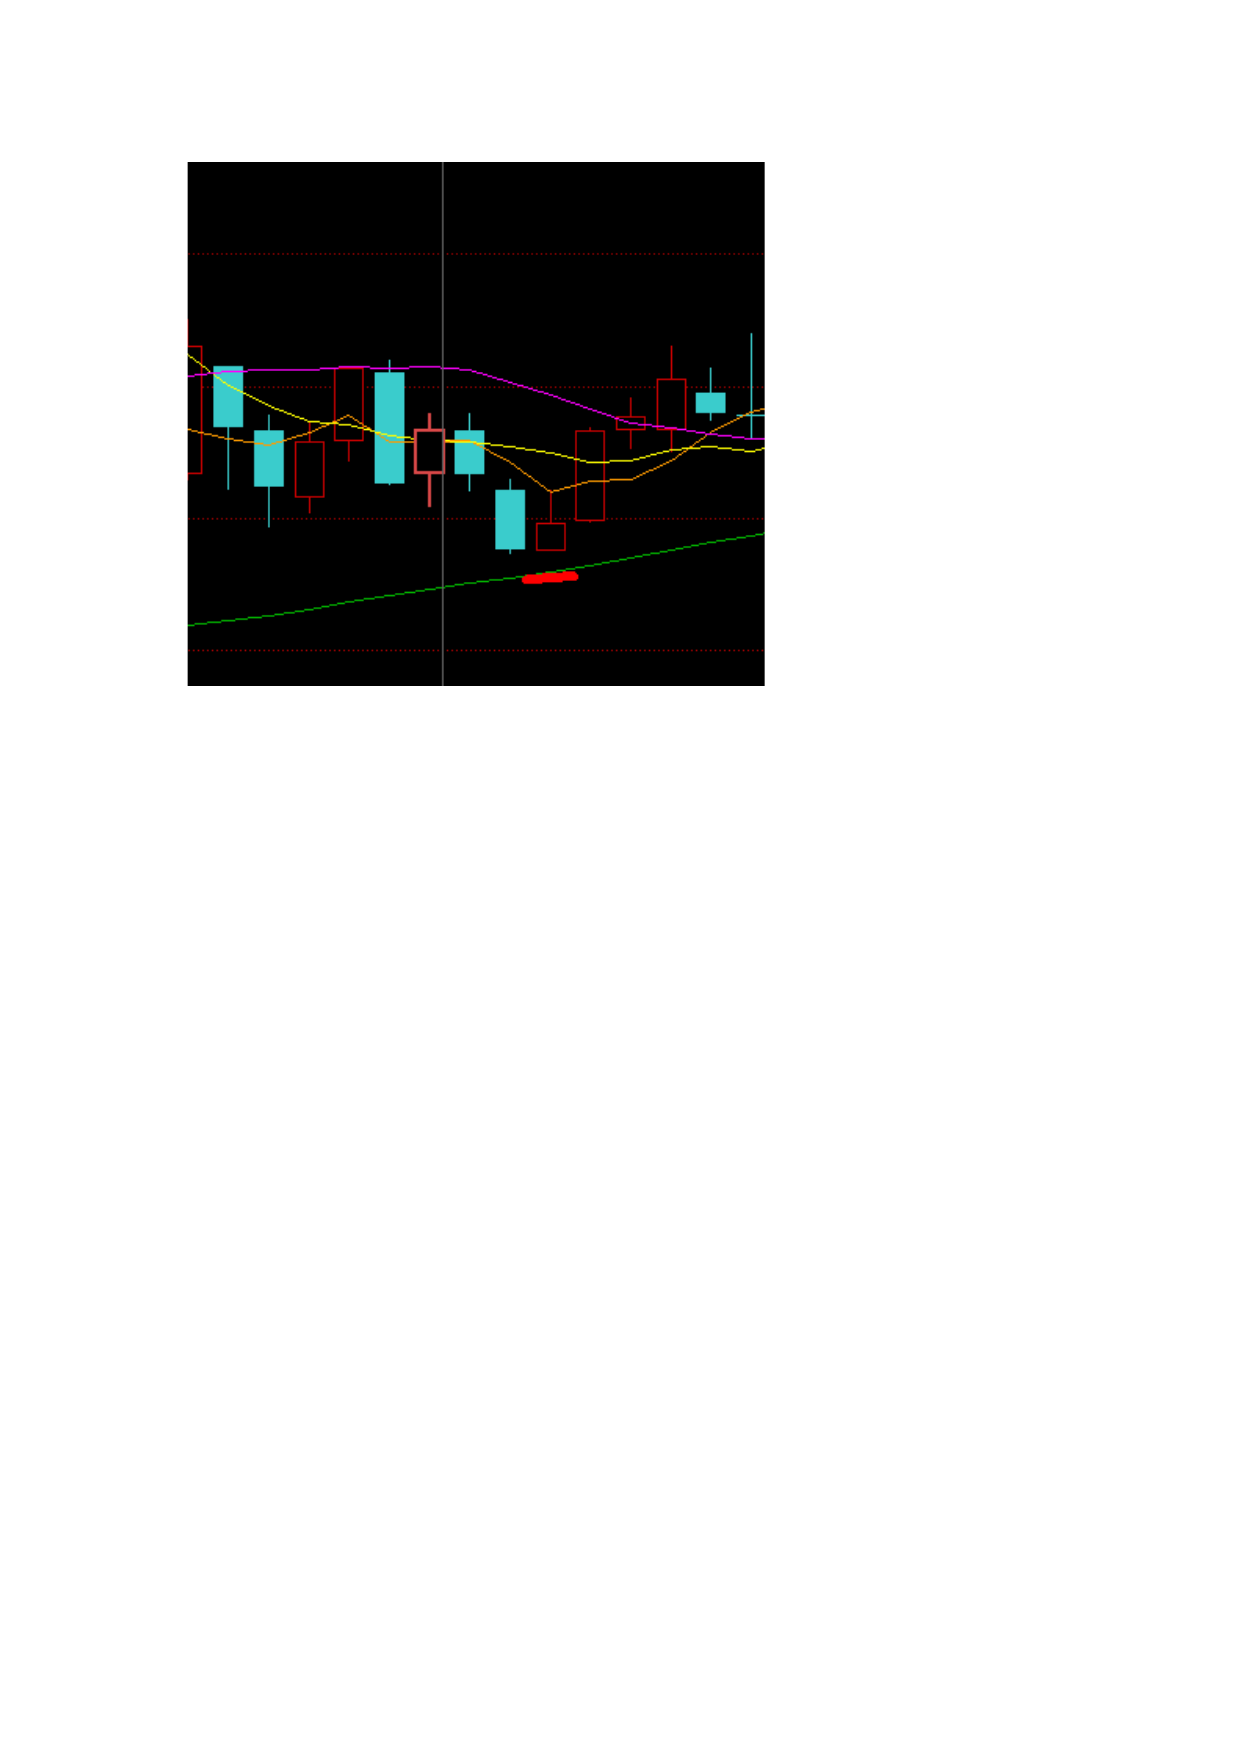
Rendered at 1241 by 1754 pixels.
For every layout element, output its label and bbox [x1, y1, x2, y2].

picture [187, 162, 765, 686]
